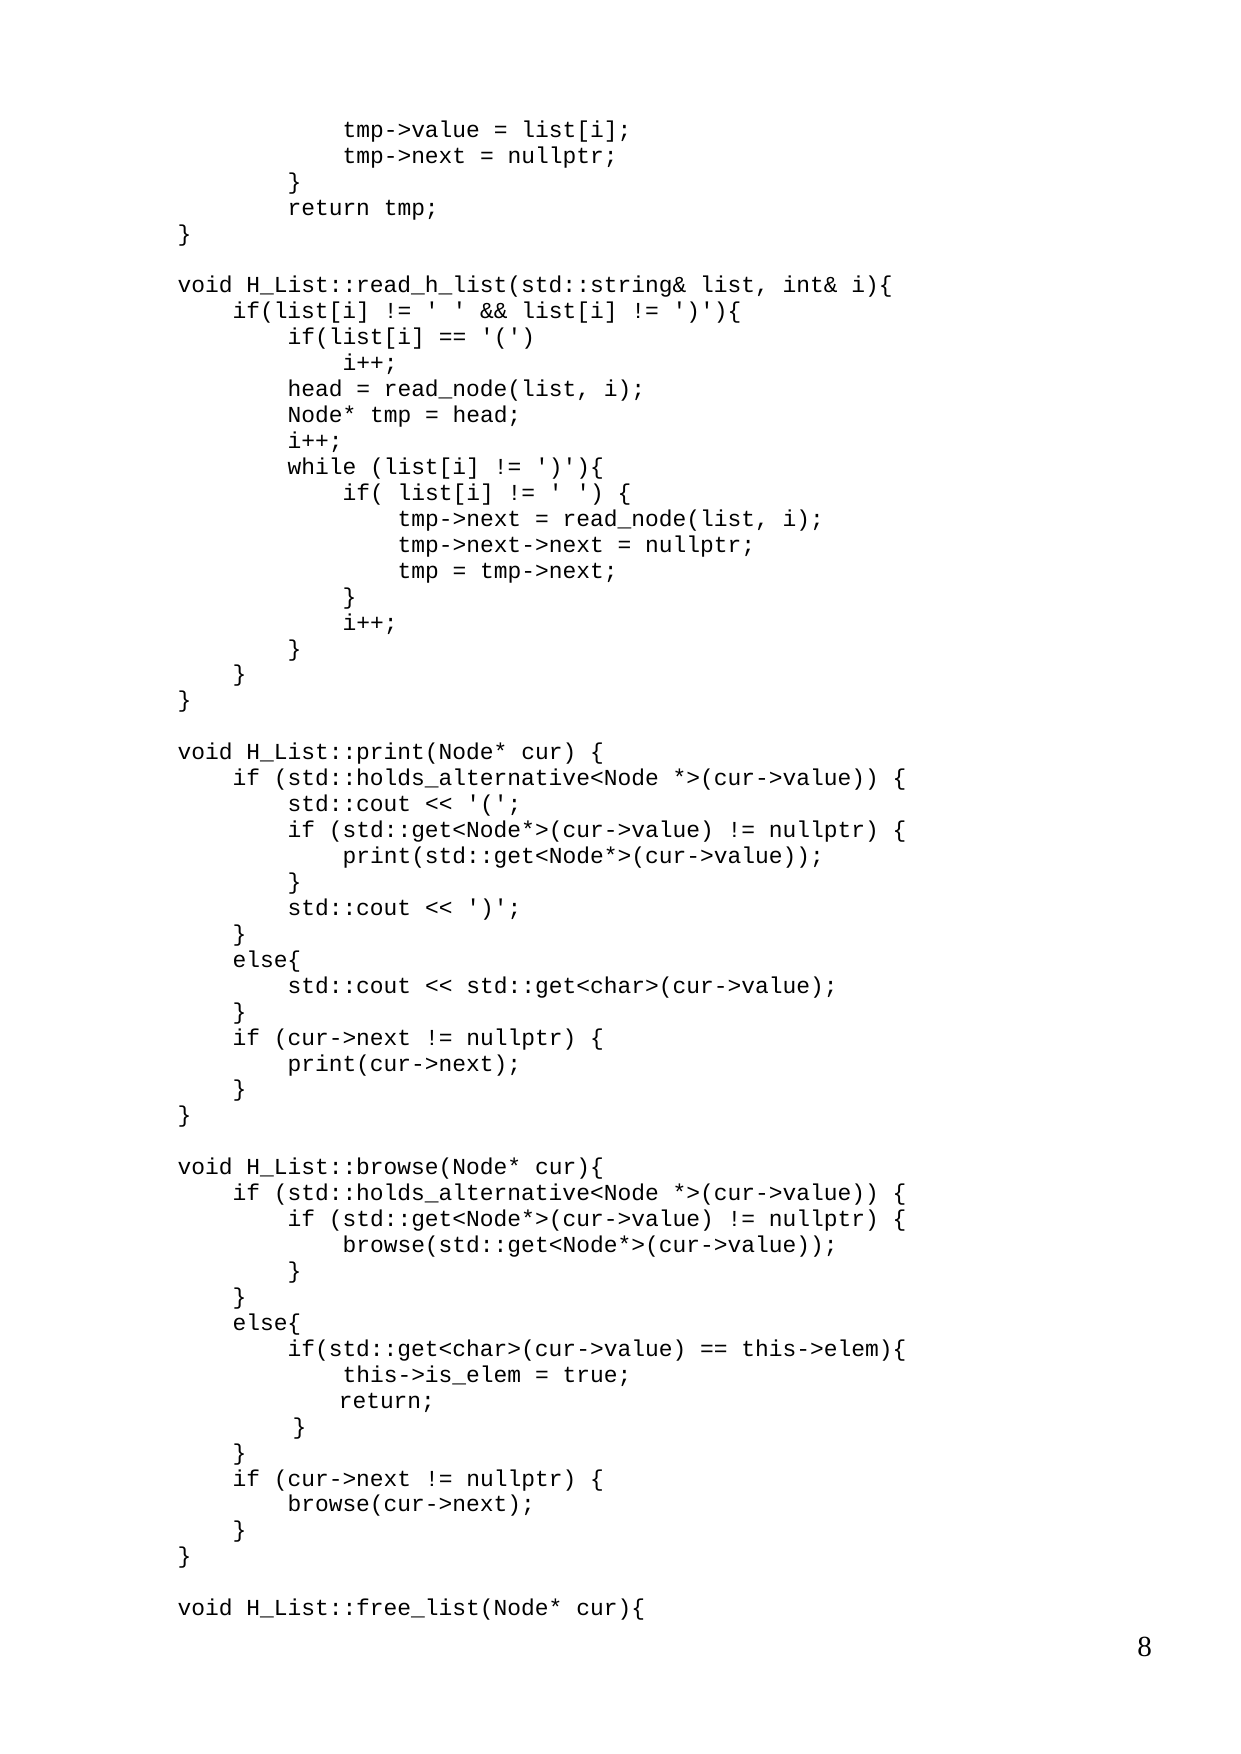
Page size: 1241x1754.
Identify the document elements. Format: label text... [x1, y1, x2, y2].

text void H_List::read_h_list(std::string& list, int& i){ [177, 274, 1152, 300]
text void H_List::browse(Node* cur){ [177, 1156, 1152, 1182]
text print(std::get<Node*>(cur->value)); [177, 844, 1152, 870]
text print(cur->next); [177, 1052, 1152, 1078]
text std::cout << '('; [177, 792, 1152, 818]
text } [177, 1441, 1152, 1467]
text } [177, 1519, 1152, 1545]
text } [177, 1000, 1152, 1026]
text std::cout << ')'; [177, 896, 1152, 922]
text if(std::get<char>(cur->value) == this->elem){ [177, 1337, 1152, 1363]
text } [177, 585, 1152, 611]
text } [177, 1415, 1152, 1441]
text std::cout << std::get<char>(cur->value); [177, 974, 1152, 1000]
text void H_List::free_list(Node* cur){ [177, 1597, 1152, 1622]
text if (std::get<Node*>(cur->value) != nullptr) { [177, 818, 1152, 844]
text if( list[i] != ' ') { [177, 481, 1152, 507]
text this->is_elem = true; [177, 1363, 1152, 1389]
text if (cur->next != nullptr) { [177, 1026, 1152, 1052]
text i++; [177, 352, 1152, 377]
text return; [177, 1389, 1152, 1415]
text } [177, 1545, 1152, 1571]
text } [177, 689, 1152, 715]
text return tmp; [177, 196, 1152, 222]
text if(list[i] == '(') [177, 326, 1152, 352]
text else{ [177, 1311, 1152, 1337]
text if (std::holds_alternative<Node *>(cur->value)) { [177, 1182, 1152, 1207]
text } [177, 1259, 1152, 1285]
text } [177, 1285, 1152, 1311]
text browse(cur->next); [177, 1493, 1152, 1519]
text if(list[i] != ' ' && list[i] != ')'){ [177, 300, 1152, 326]
text tmp->next = nullptr; [177, 144, 1152, 170]
text Node* tmp = head; [177, 403, 1152, 429]
text } [177, 870, 1152, 896]
text i++; [177, 429, 1152, 455]
text void H_List::print(Node* cur) { [177, 741, 1152, 767]
text tmp->value = list[i]; [177, 118, 1152, 144]
text else{ [177, 948, 1152, 974]
text } [177, 222, 1152, 248]
text browse(std::get<Node*>(cur->value)); [177, 1233, 1152, 1259]
text } [177, 1104, 1152, 1130]
text tmp->next->next = nullptr; [177, 533, 1152, 559]
text if (cur->next != nullptr) { [177, 1467, 1152, 1493]
text } [177, 170, 1152, 196]
text while (list[i] != ')'){ [177, 455, 1152, 481]
text } [177, 922, 1152, 948]
text } [177, 1078, 1152, 1104]
text tmp = tmp->next; [177, 559, 1152, 585]
text head = read_node(list, i); [177, 377, 1152, 403]
text if (std::holds_alternative<Node *>(cur->value)) { [177, 767, 1152, 792]
text } [177, 637, 1152, 663]
text if (std::get<Node*>(cur->value) != nullptr) { [177, 1207, 1152, 1233]
text tmp->next = read_node(list, i); [177, 507, 1152, 533]
text i++; [177, 611, 1152, 637]
text } [177, 663, 1152, 689]
